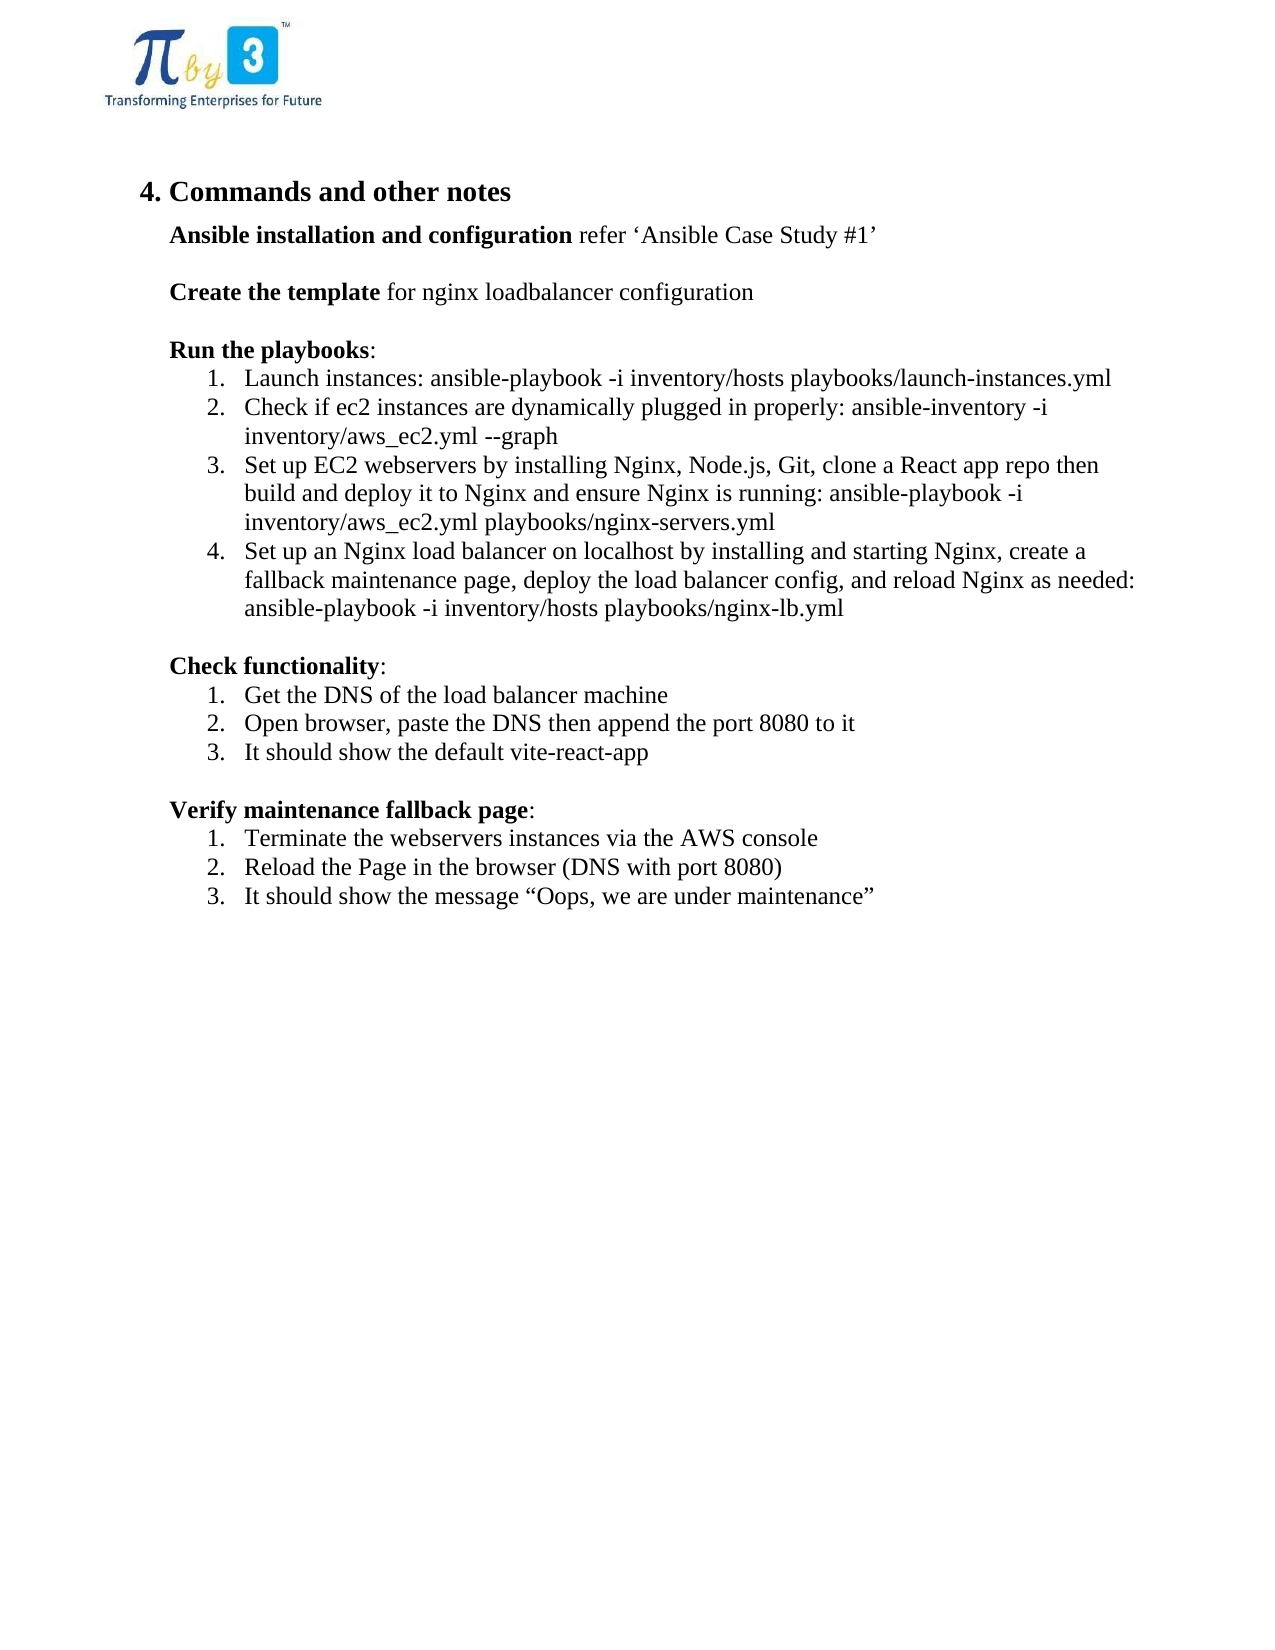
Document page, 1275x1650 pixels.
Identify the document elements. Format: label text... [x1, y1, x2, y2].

text Check functionality: [169, 651, 1135, 680]
picture [96, 17, 324, 110]
list Get the DNS of the load balancer machine [207, 680, 1135, 708]
list Check if ec2 instances are dynamically plugged in properly: ansible-inventory -i inventory/aws_ec2.yml --graph [207, 392, 1135, 450]
list Set up EC2 webservers by installing Nginx, Node.js, Git, clone a React app repo then build and deploy it to Nginx and ensure Nginx is running: ansible-playbook -i inventory/aws_ec2.yml playbooks/nginx-servers.yml [207, 450, 1135, 536]
list It should show the default vite-react-app [207, 737, 1135, 766]
list Launch instances: ansible-playbook -i inventory/hosts playbooks/launch-instances.yml [207, 363, 1135, 392]
text Run the playbooks: [169, 335, 1135, 363]
list Reload the Page in the browser (DNS with port 8080) [207, 852, 1135, 881]
list It should show the message “Oops, we are under maintenance” [207, 881, 1135, 910]
text Verify maintenance fallback page: [169, 795, 1135, 823]
list Open browser, paste the DNS then append the port 8080 to it [207, 708, 1135, 737]
text Ansible installation and configuration refer ‘Ansible Case Study #1’ [169, 220, 1135, 248]
list Set up an Nginx load balancer on localhost by installing and starting Nginx, create a fallback maintenance page, deploy the load balancer config, and reload Nginx as needed: ansible-playbook -i inventory/hosts playbooks/nginx-lb.yml [207, 536, 1135, 622]
text Create the template for nginx loadbalancer configuration [169, 277, 1135, 306]
list Terminate the webservers instances via the AWS console [207, 823, 1135, 852]
subtitle 4. Commands and other notes [139, 174, 1135, 207]
